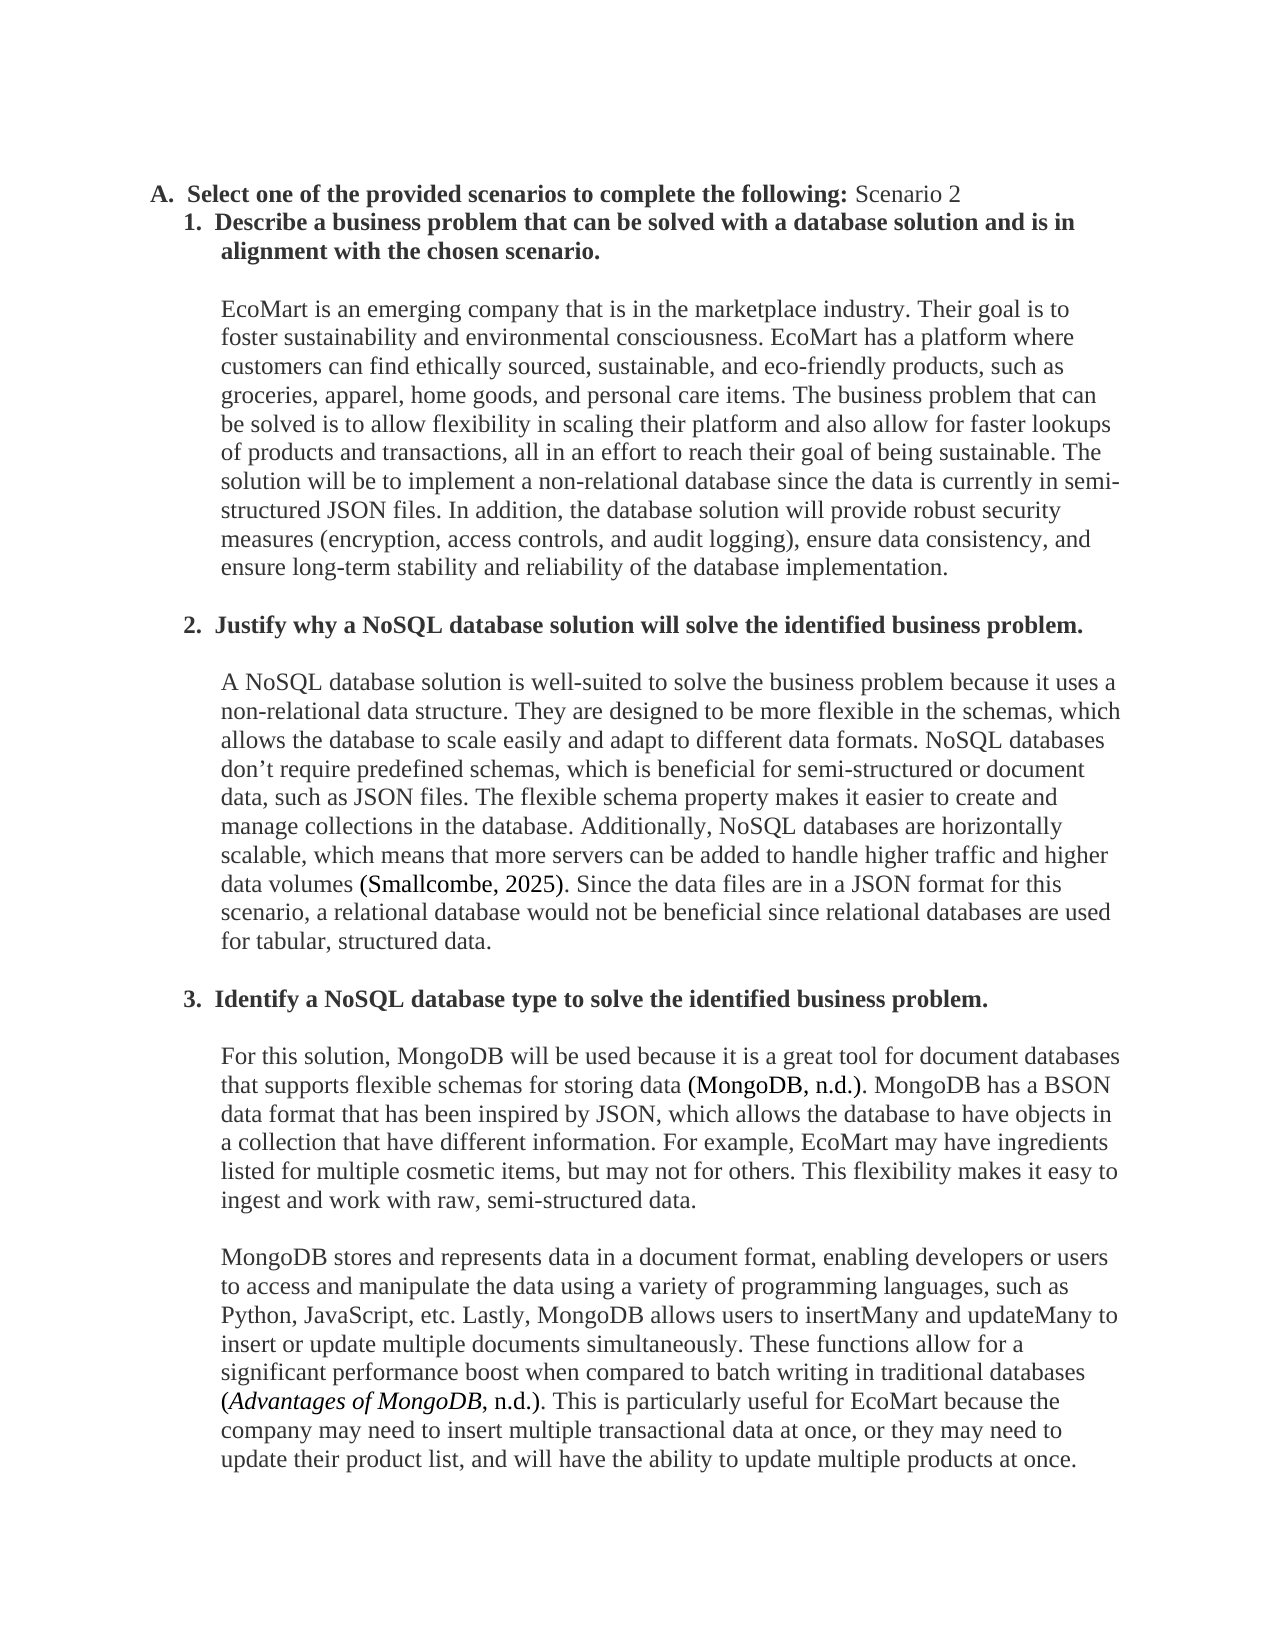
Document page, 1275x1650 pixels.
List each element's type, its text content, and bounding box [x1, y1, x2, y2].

text For this solution, MongoDB will be used because it is a great tool for document databases that supports flexible schemas for storing data (MongoDB, n.d.). MongoDB has a BSON data format that has been inspired by JSON, which allows the database to have objects in a collection that have different information. For example, EcoMart may have ingredients listed for multiple cosmetic items, but may not for others. This flexibility makes it easy to ingest and work with raw, semi-structured data. [221, 1041, 1125, 1214]
text A. Select one of the provided scenarios to complete the following: Scenario 2 [150, 179, 1125, 207]
text 3. Identify a NoSQL database type to solve the identified business problem. [183, 984, 1125, 1012]
text A NoSQL database solution is well-suited to solve the business problem because it uses a non-relational data structure. They are designed to be more flexible in the schemas, which allows the database to scale easily and adapt to different data formats. NoSQL databases don’t require predefined schemas, which is beneficial for semi-structured or document data, such as JSON files. The flexible schema property makes it easier to create and manage collections in the database. Additionally, NoSQL databases are horizontally scalable, which means that more servers can be added to handle higher traffic and higher data volumes (Smallcombe, 2025). Since the data files are in a JSON format for this scenario, a relational database would not be beneficial since relational databases are used for tabular, structured data. [183, 667, 1125, 955]
text MongoDB stores and represents data in a document format, enabling developers or users to access and manipulate the data using a variety of programming languages, such as Python, JavaScript, etc. Lastly, MongoDB allows users to insertMany and updateMany to insert or update multiple documents simultaneously. These functions allow for a significant performance boost when compared to batch writing in traditional databases (Advantages of MongoDB, n.d.). This is particularly useful for EcoMart because the company may need to insert multiple transactional data at once, or they may need to update their product list, and will have the ability to update multiple products at once. [221, 1242, 1125, 1472]
text EcoMart is an emerging company that is in the marketplace industry. Their goal is to foster sustainability and environmental consciousness. EcoMart has a platform where customers can find ethically sourced, sustainable, and eco-friendly products, such as groceries, apparel, home goods, and personal care items. The business problem that can be solved is to allow flexibility in scaling their platform and also allow for faster lookups of products and transactions, all in an effort to reach their goal of being sustainable. The solution will be to implement a non-relational database since the data is currently in semi-structured JSON files. In addition, the database solution will provide robust security measures (encryption, access controls, and audit logging), ensure data consistency, and ensure long-term stability and reliability of the database implementation. [183, 294, 1125, 581]
text 2. Justify why a NoSQL database solution will solve the identified business problem. [183, 610, 1125, 639]
text 1. Describe a business problem that can be solved with a database solution and is in alignment with the chosen scenario. [183, 207, 1125, 265]
